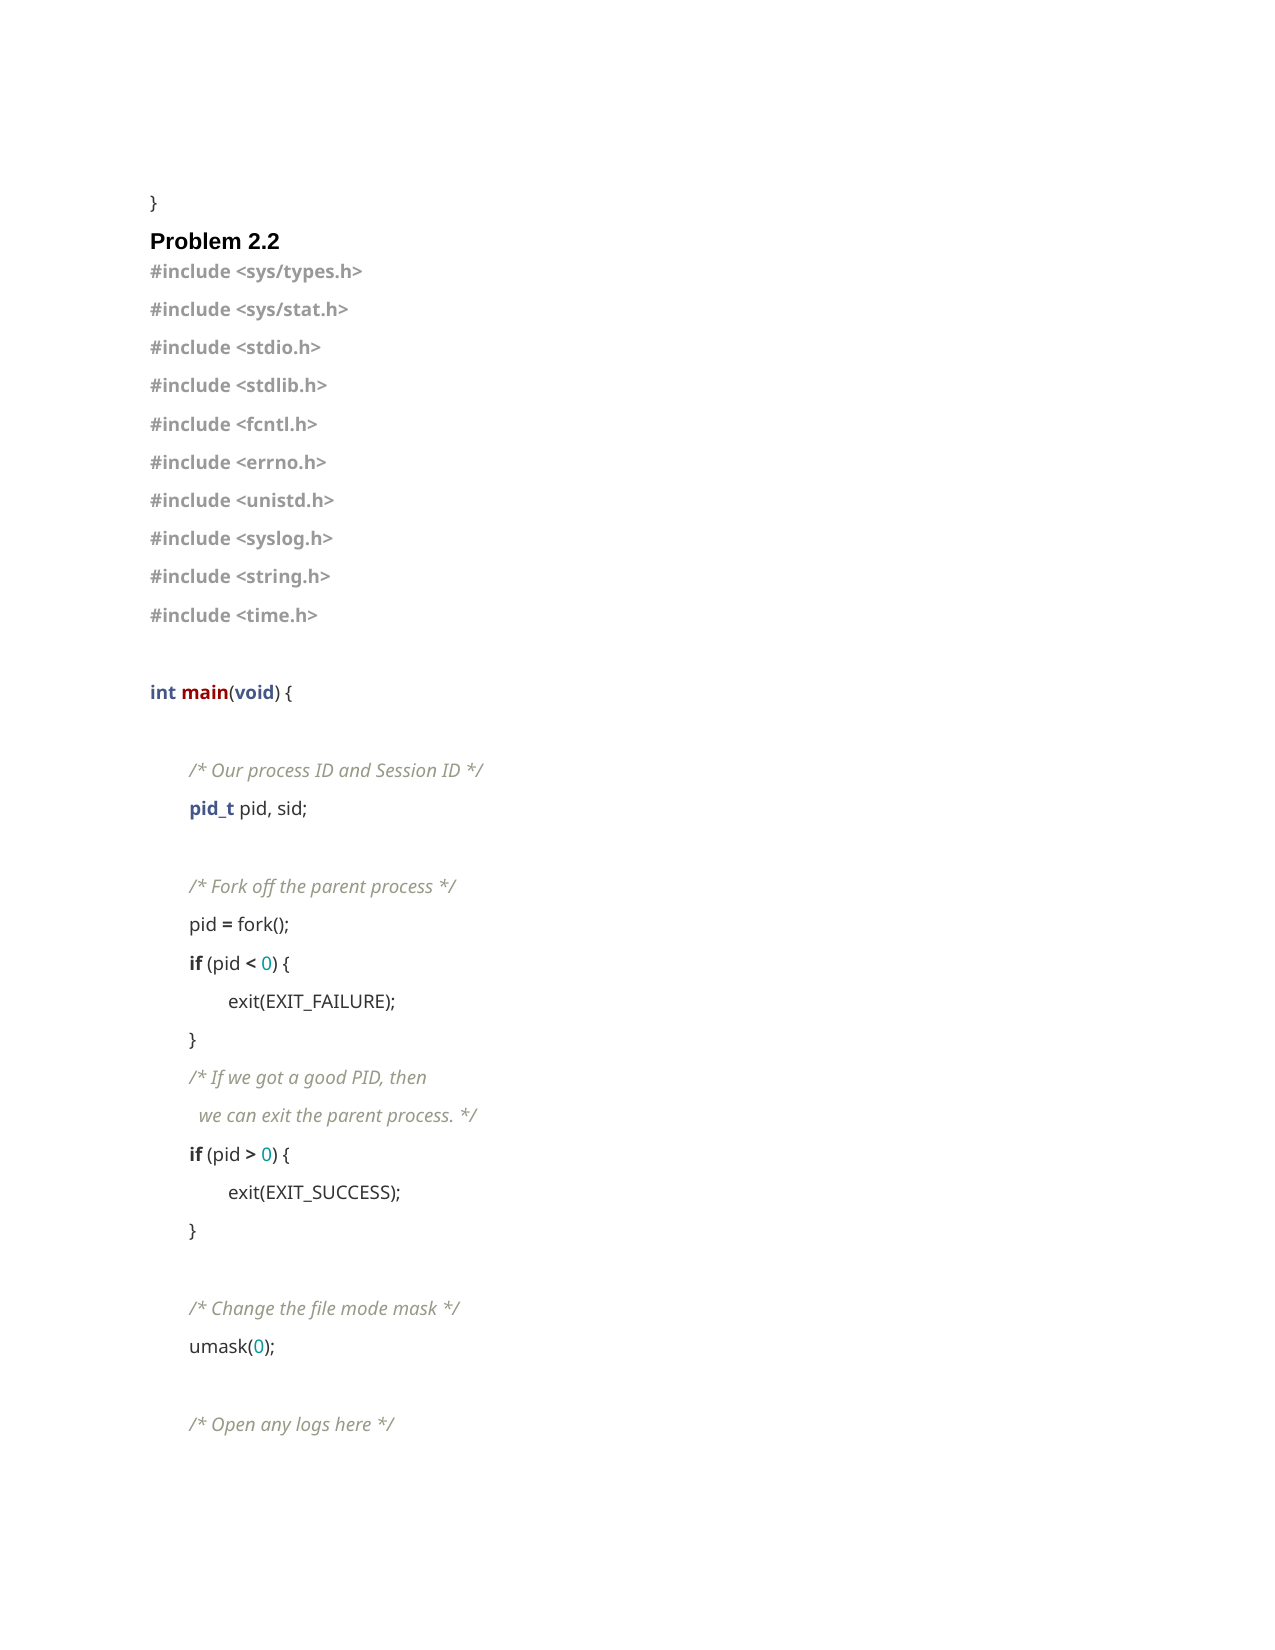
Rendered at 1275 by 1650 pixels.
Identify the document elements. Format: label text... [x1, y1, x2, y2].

text } [150, 1217, 1125, 1243]
text #include <sys/stat.h> [150, 296, 1125, 322]
text #include <string.h> [150, 564, 1125, 589]
text #include <unistd.h> [150, 487, 1125, 513]
text #include <stdlib.h> [150, 373, 1125, 398]
text Problem 2.2 [150, 228, 1125, 254]
text #include <time.h> [150, 602, 1125, 627]
text int main(void) { [150, 680, 1125, 705]
text /* If we got a good PID, then [150, 1064, 1125, 1090]
text /* Change the file mode mask */ [150, 1295, 1125, 1321]
text if (pid < 0) { [150, 950, 1125, 975]
text /* Open any logs here */ [150, 1411, 1125, 1437]
text umask(0); [150, 1333, 1125, 1359]
text #include <fcntl.h> [150, 411, 1125, 436]
text #include <syslog.h> [150, 526, 1125, 551]
text /* Our process ID and Session ID */ [150, 757, 1125, 783]
text exit(EXIT_FAILURE); [150, 988, 1125, 1013]
text #include <sys/types.h> [150, 258, 1125, 283]
text } [150, 189, 1125, 215]
text #include <stdio.h> [150, 334, 1125, 360]
text if (pid > 0) { [150, 1141, 1125, 1166]
text /* Fork off the parent process */ [150, 873, 1125, 899]
text } [150, 1026, 1125, 1052]
text exit(EXIT_SUCCESS); [150, 1179, 1125, 1205]
text #include <errno.h> [150, 449, 1125, 474]
text pid = fork(); [150, 912, 1125, 937]
text pid_t pid, sid; [150, 796, 1125, 821]
text we can exit the parent process. */ [150, 1103, 1125, 1128]
